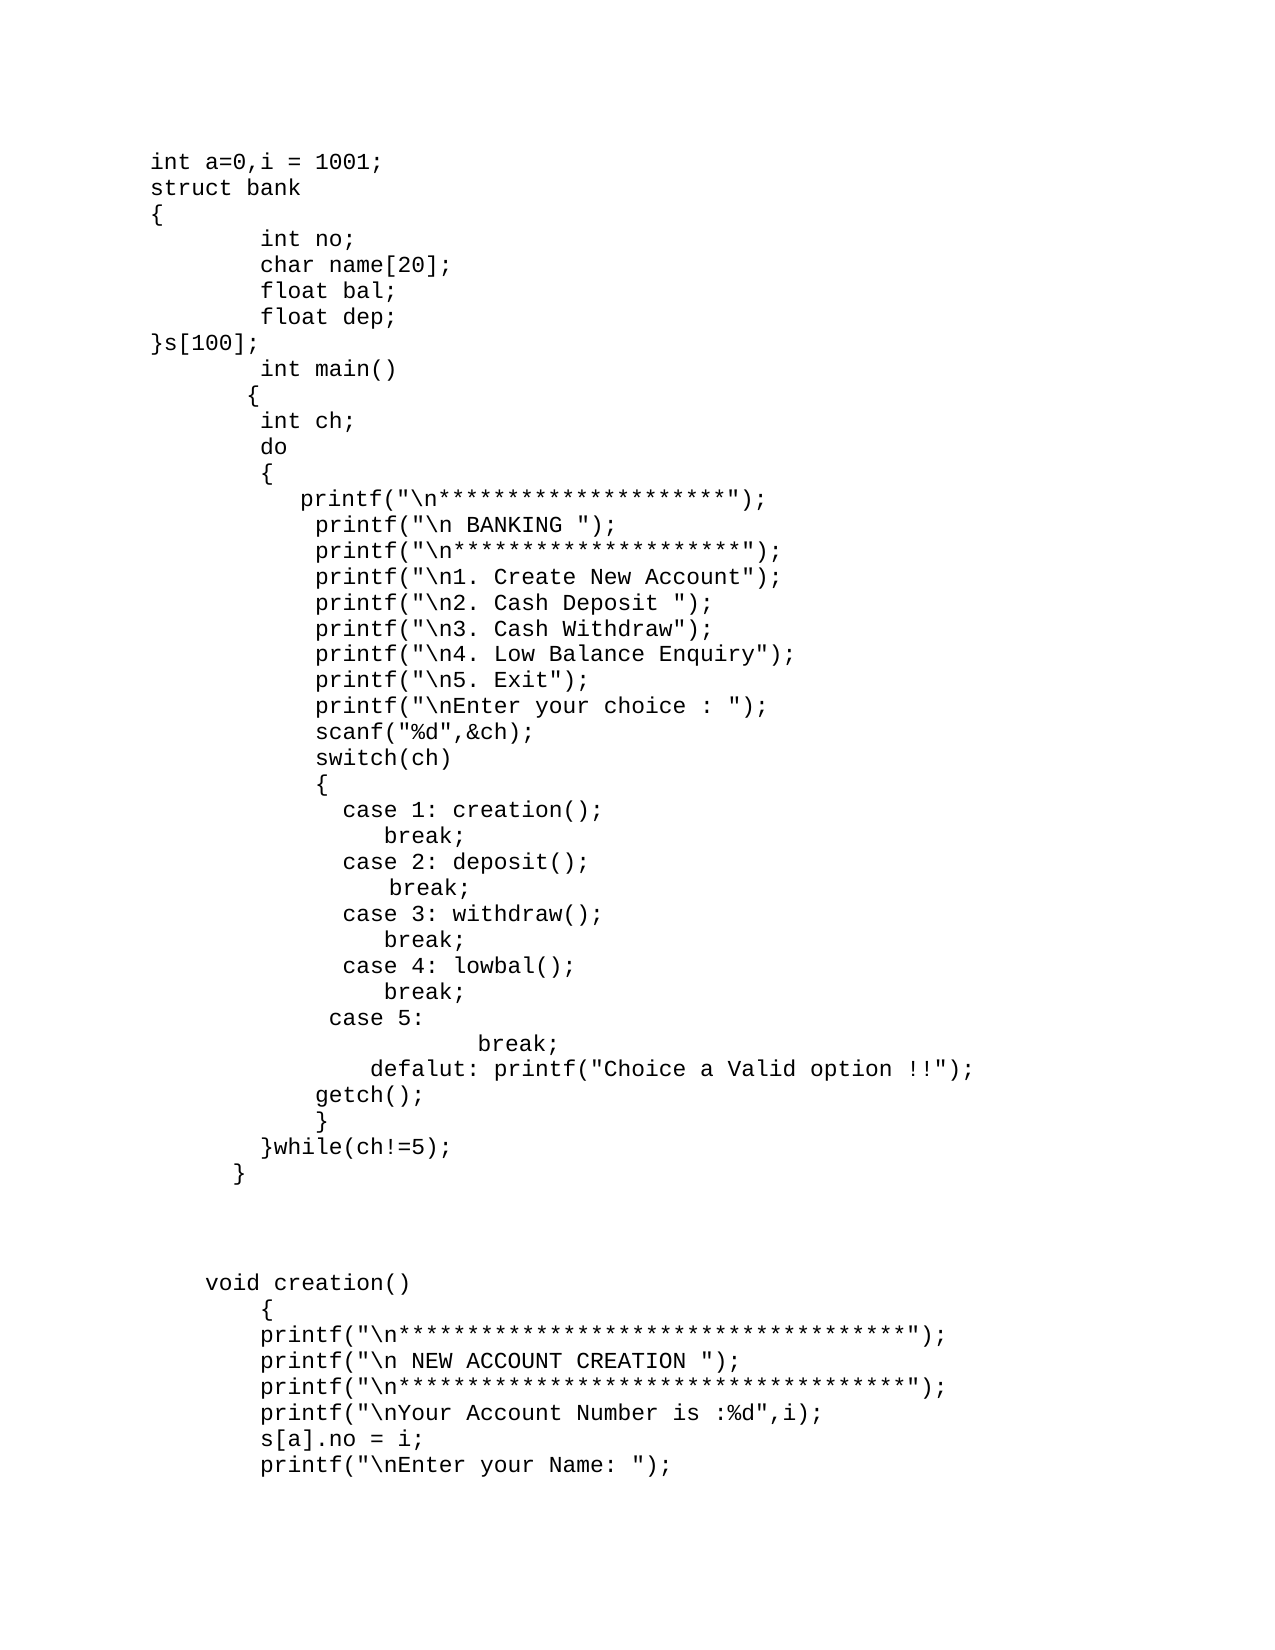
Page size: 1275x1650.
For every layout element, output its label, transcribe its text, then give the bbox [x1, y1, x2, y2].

text { [150, 383, 1125, 409]
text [150, 1375, 1125, 1401]
text case 2: deposit(); [150, 850, 1125, 876]
text case 4: lowbal(); [150, 954, 1125, 980]
text printf("\n3. Cash Withdraw"); [150, 617, 1125, 643]
text defalut: printf("Choice a Valid option !!"); [150, 1058, 1125, 1084]
text break; [150, 1032, 1125, 1058]
text } [150, 1110, 1125, 1136]
text break; [150, 980, 1125, 1006]
text scanf("%d",&ch); [150, 721, 1125, 747]
text printf("\n2. Cash Deposit "); [150, 591, 1125, 617]
text { [150, 461, 1125, 487]
text int ch; [150, 409, 1125, 435]
text do [150, 435, 1125, 461]
text { [150, 1297, 1125, 1323]
text getch(); [150, 1084, 1125, 1110]
text char name[20]; [150, 254, 1125, 280]
text void creation() [150, 1272, 1125, 1297]
text struct bank [150, 176, 1125, 202]
text printf("\n1. Create New Account"); [150, 565, 1125, 591]
text float bal; [150, 280, 1125, 306]
text int main() [150, 357, 1125, 383]
text case 3: withdraw(); [150, 902, 1125, 928]
text break; [150, 876, 1125, 902]
text printf("\n NEW ACCOUNT CREATION "); [150, 1349, 1125, 1375]
text }s[100]; [150, 332, 1125, 357]
text printf("\n*********************"); [150, 539, 1125, 565]
text int no; [150, 228, 1125, 254]
text }while(ch!=5); [150, 1136, 1125, 1162]
text printf("\n BANKING "); [150, 513, 1125, 539]
text printf("\nEnter your Name: "); [150, 1453, 1125, 1479]
text printf("\nEnter your choice : "); [150, 695, 1125, 721]
text s[a].no = i; [150, 1427, 1125, 1453]
text printf("\nYour Account Number is :%d",i); [150, 1401, 1125, 1427]
text break; [150, 824, 1125, 850]
text { [150, 772, 1125, 798]
text break; [150, 928, 1125, 954]
text float dep; [150, 306, 1125, 332]
text printf("\n*********************"); [150, 487, 1125, 513]
text } [150, 1162, 1125, 1187]
text { [150, 202, 1125, 228]
text switch(ch) [150, 747, 1125, 772]
text printf("\n4. Low Balance Enquiry"); [150, 643, 1125, 669]
text int a=0,i = 1001; [150, 150, 1125, 176]
text printf("\n*************************************"); [150, 1323, 1125, 1349]
text case 1: creation(); [150, 798, 1125, 824]
text case 5: [150, 1006, 1125, 1032]
text printf("\n5. Exit"); [150, 669, 1125, 695]
